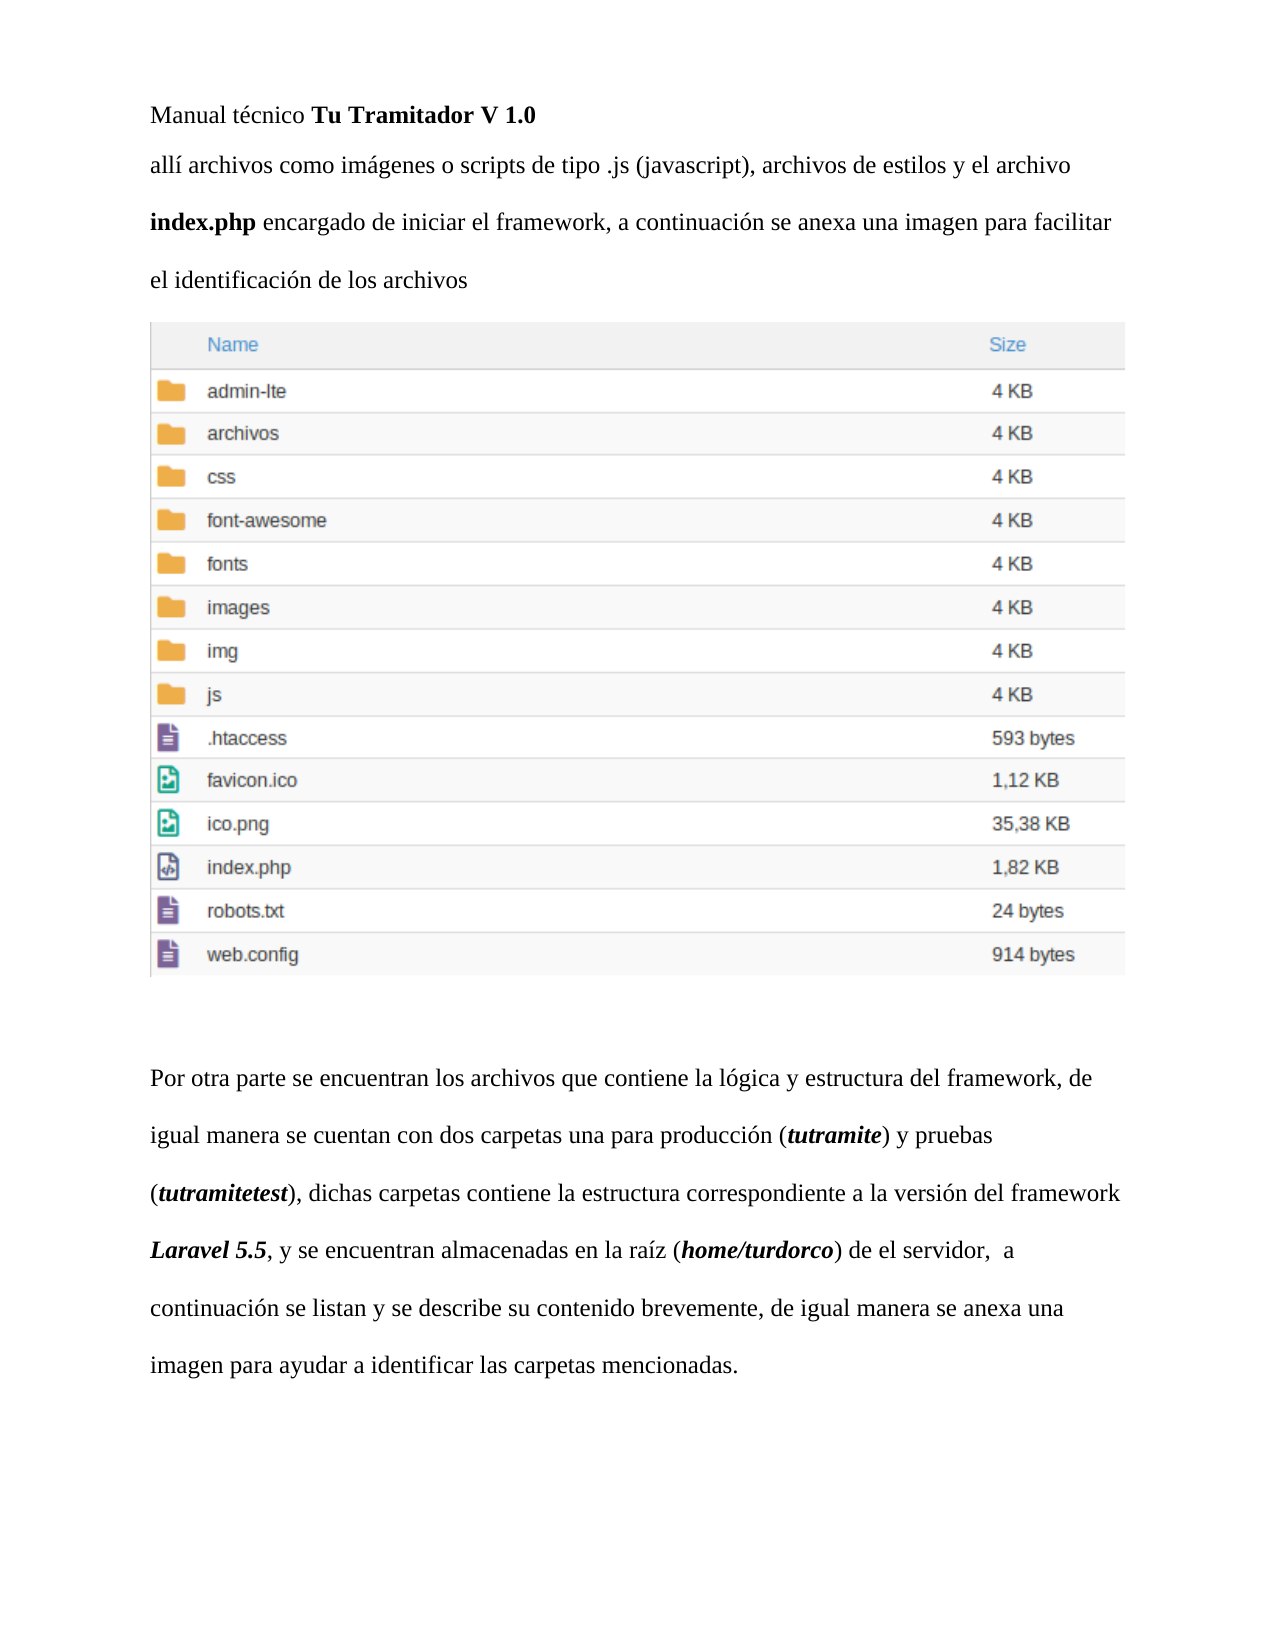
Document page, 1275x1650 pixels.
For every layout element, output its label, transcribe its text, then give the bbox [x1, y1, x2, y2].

picture [150, 322, 1125, 977]
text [150, 150, 1125, 294]
text Por otra parte se encuentran los archivos que contiene la lógica y estructura del framework, de igual manera se cuentan con dos carpetas una para producción (tutramite) y pruebas (tutramitetest), dichas carpetas contiene la estructura correspondiente a la versión del framework Laravel 5.5, y se encuentran almacenadas en la raíz (home/turdorco) de el servidor, a continuación se listan y se describe su contenido brevemente, de igual manera se anexa una imagen para ayudar a identificar las carpetas mencionadas. [150, 1063, 1125, 1379]
